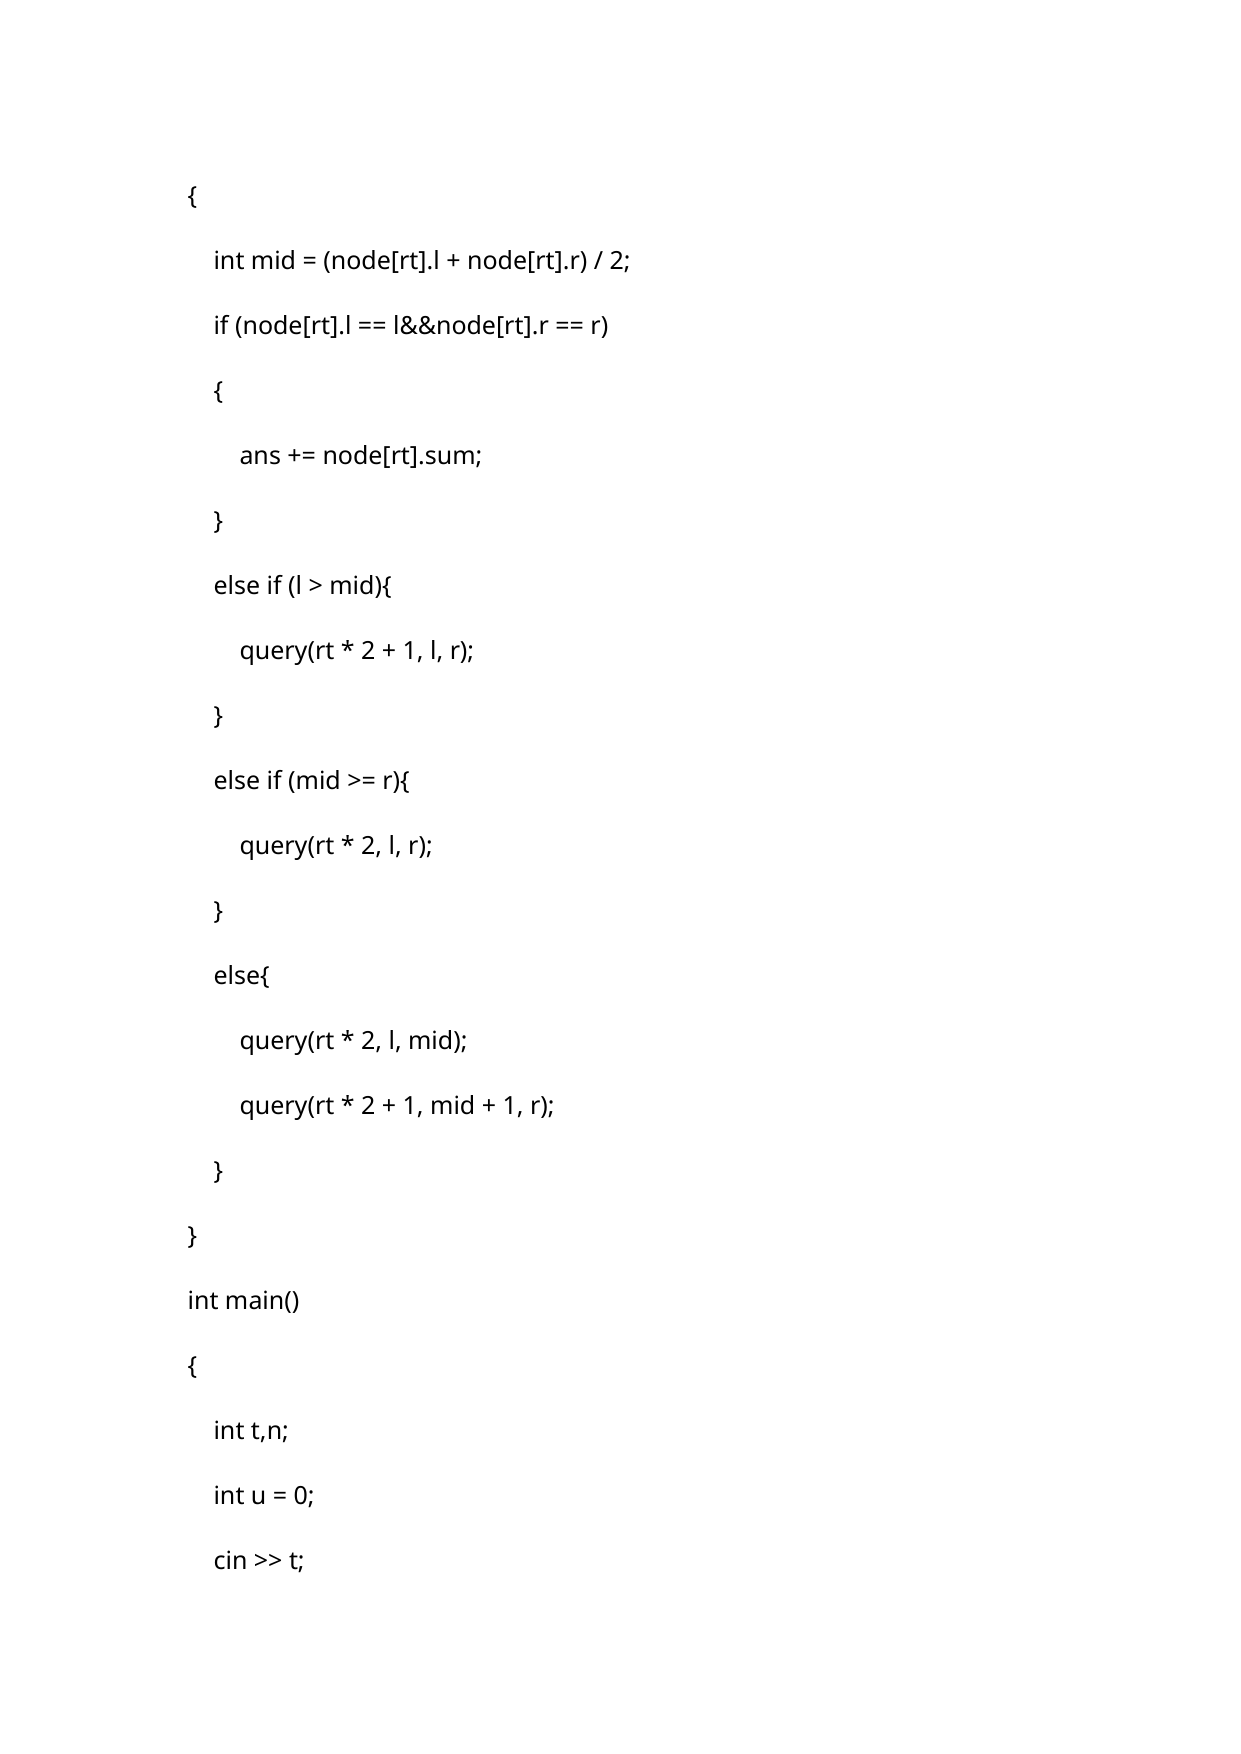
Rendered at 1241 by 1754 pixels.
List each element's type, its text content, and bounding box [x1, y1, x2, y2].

text if (node[rt].l == l&&node[rt].r == r) [187, 292, 1053, 357]
text else{ [187, 942, 1053, 1007]
text } [187, 487, 1053, 552]
text query(rt * 2, l, r); [187, 812, 1053, 877]
text else if (mid >= r){ [187, 747, 1053, 812]
text { [187, 162, 1053, 227]
text { [187, 357, 1053, 422]
text int t,n; [187, 1397, 1053, 1462]
text } [187, 1202, 1053, 1267]
text int main() [187, 1267, 1053, 1332]
text } [187, 1137, 1053, 1202]
text } [187, 877, 1053, 942]
text ans += node[rt].sum; [187, 422, 1053, 487]
text else if (l > mid){ [187, 552, 1053, 617]
text { [187, 1332, 1053, 1397]
text int u = 0; [187, 1462, 1053, 1527]
text query(rt * 2 + 1, l, r); [187, 617, 1053, 682]
text } [187, 682, 1053, 747]
text int mid = (node[rt].l + node[rt].r) / 2; [187, 227, 1053, 292]
text cin >> t; [187, 1527, 1053, 1592]
text query(rt * 2 + 1, mid + 1, r); [187, 1072, 1053, 1137]
text query(rt * 2, l, mid); [187, 1007, 1053, 1072]
